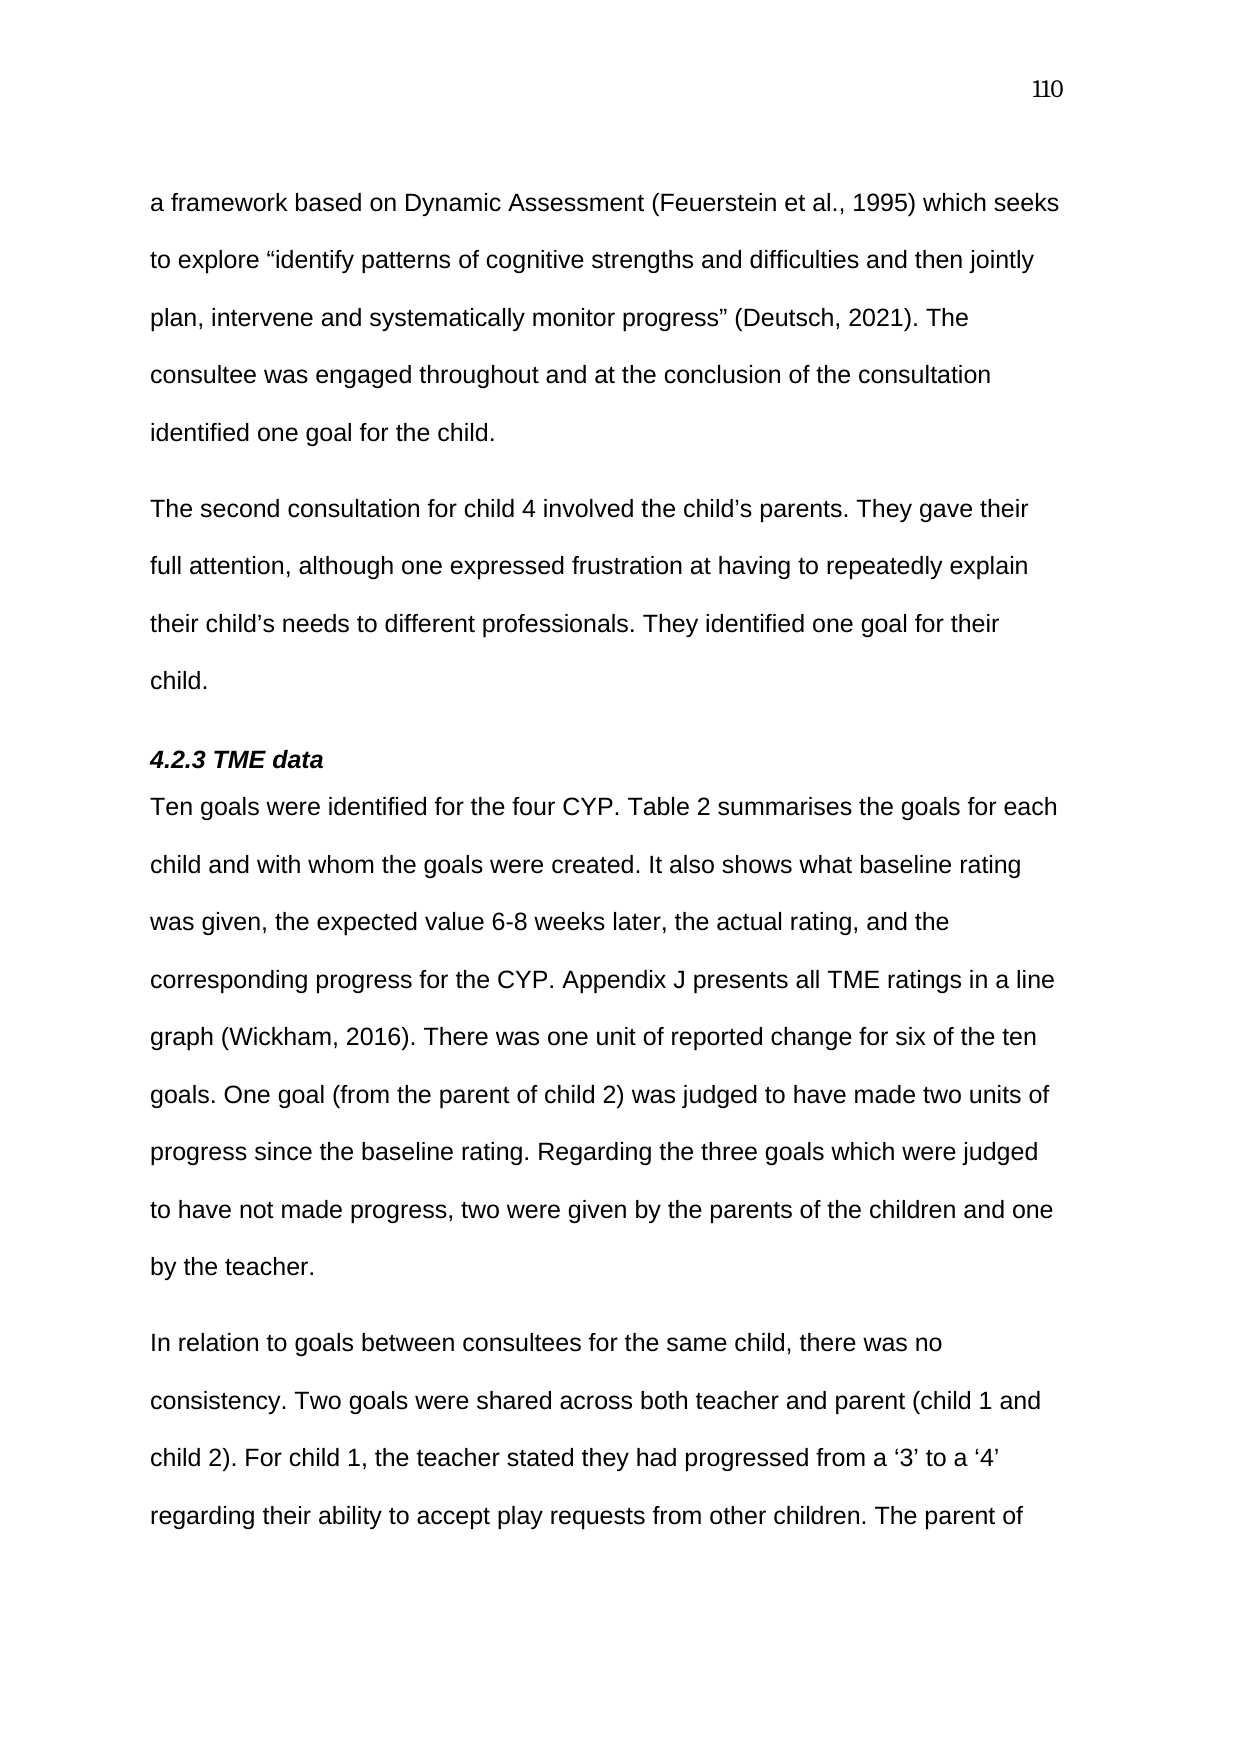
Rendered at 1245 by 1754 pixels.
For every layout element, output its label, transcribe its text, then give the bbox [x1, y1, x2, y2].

subtitle 4.2.3 TME data [150, 744, 1063, 773]
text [150, 187, 1063, 446]
text The second consultation for child 4 involved the child’s parents. They gave their full attention, although one expressed frustration at having to repeatedly explain their child’s needs to different professionals. They identified one goal for their child. [150, 494, 1063, 695]
text Ten goals were identified for the four CYP. Table 2 summarises the goals for each child and with whom the goals were created. It also shows what baseline rating was given, the expected value 6-8 weeks later, the actual rating, and the corresponding progress for the CYP. Appendix J presents all TME ratings in a line graph (Wickham, 2016). There was one unit of reported change for six of the ten goals. One goal (from the parent of child 2) was judged to have made two units of progress since the baseline rating. Regarding the three goals which were judged to have not made progress, two were given by the parents of the children and one by the teacher. [150, 792, 1063, 1281]
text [150, 1328, 1063, 1529]
